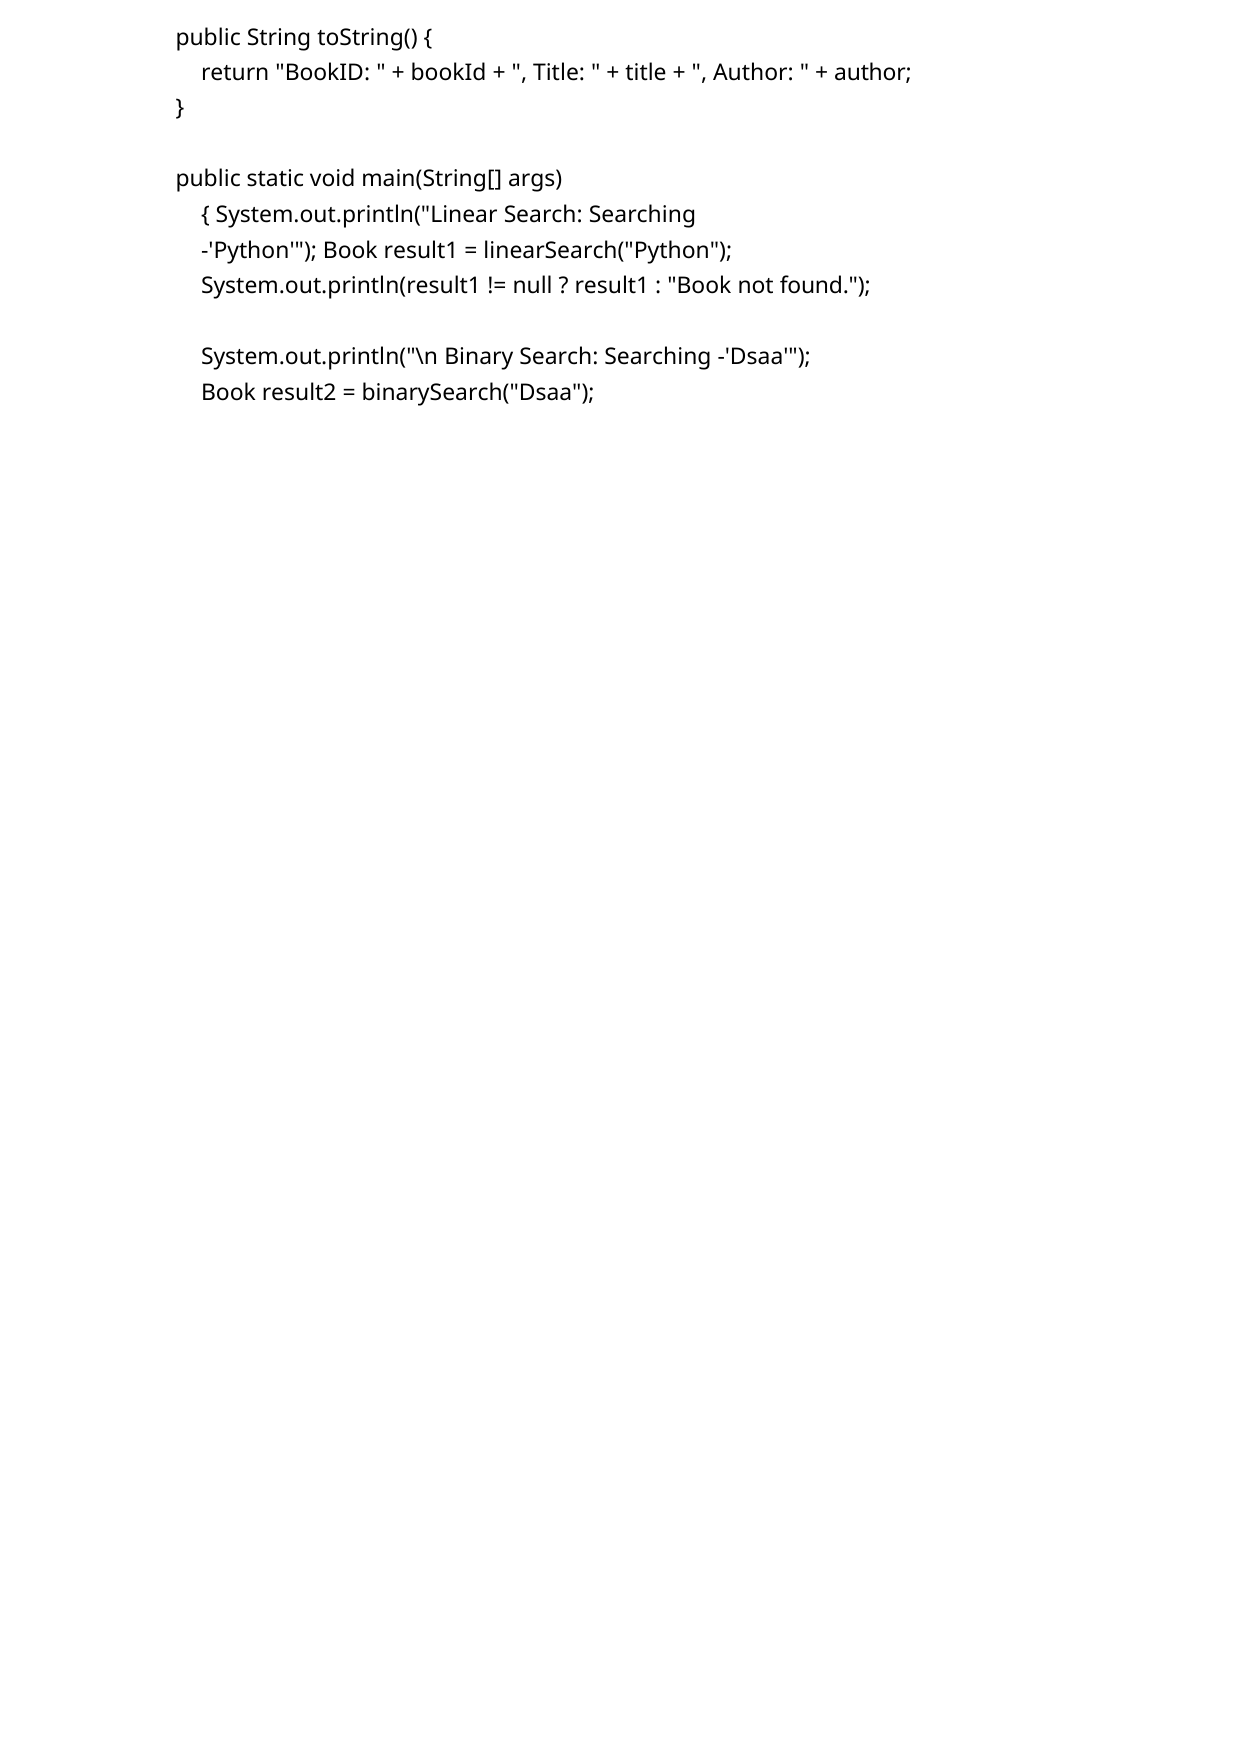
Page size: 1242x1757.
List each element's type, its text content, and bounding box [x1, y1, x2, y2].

text public static void main(String[] args) { System.out.println("Linear Search: Searching -'Python'"); Book result1 = linearSearch("Python"); [175, 162, 813, 265]
text System.out.println("\n Binary Search: Searching -'Dsaa'"); Book result2 = binarySearch("Dsaa"); [201, 340, 813, 407]
text System.out.println(result1 != null ? result1 : "Book not found."); [201, 269, 1094, 301]
text public String toString() { [175, 21, 1094, 52]
text return "BookID: " + bookId + ", Title: " + title + ", Author: " + author; [201, 56, 1094, 87]
text } [175, 91, 1094, 122]
